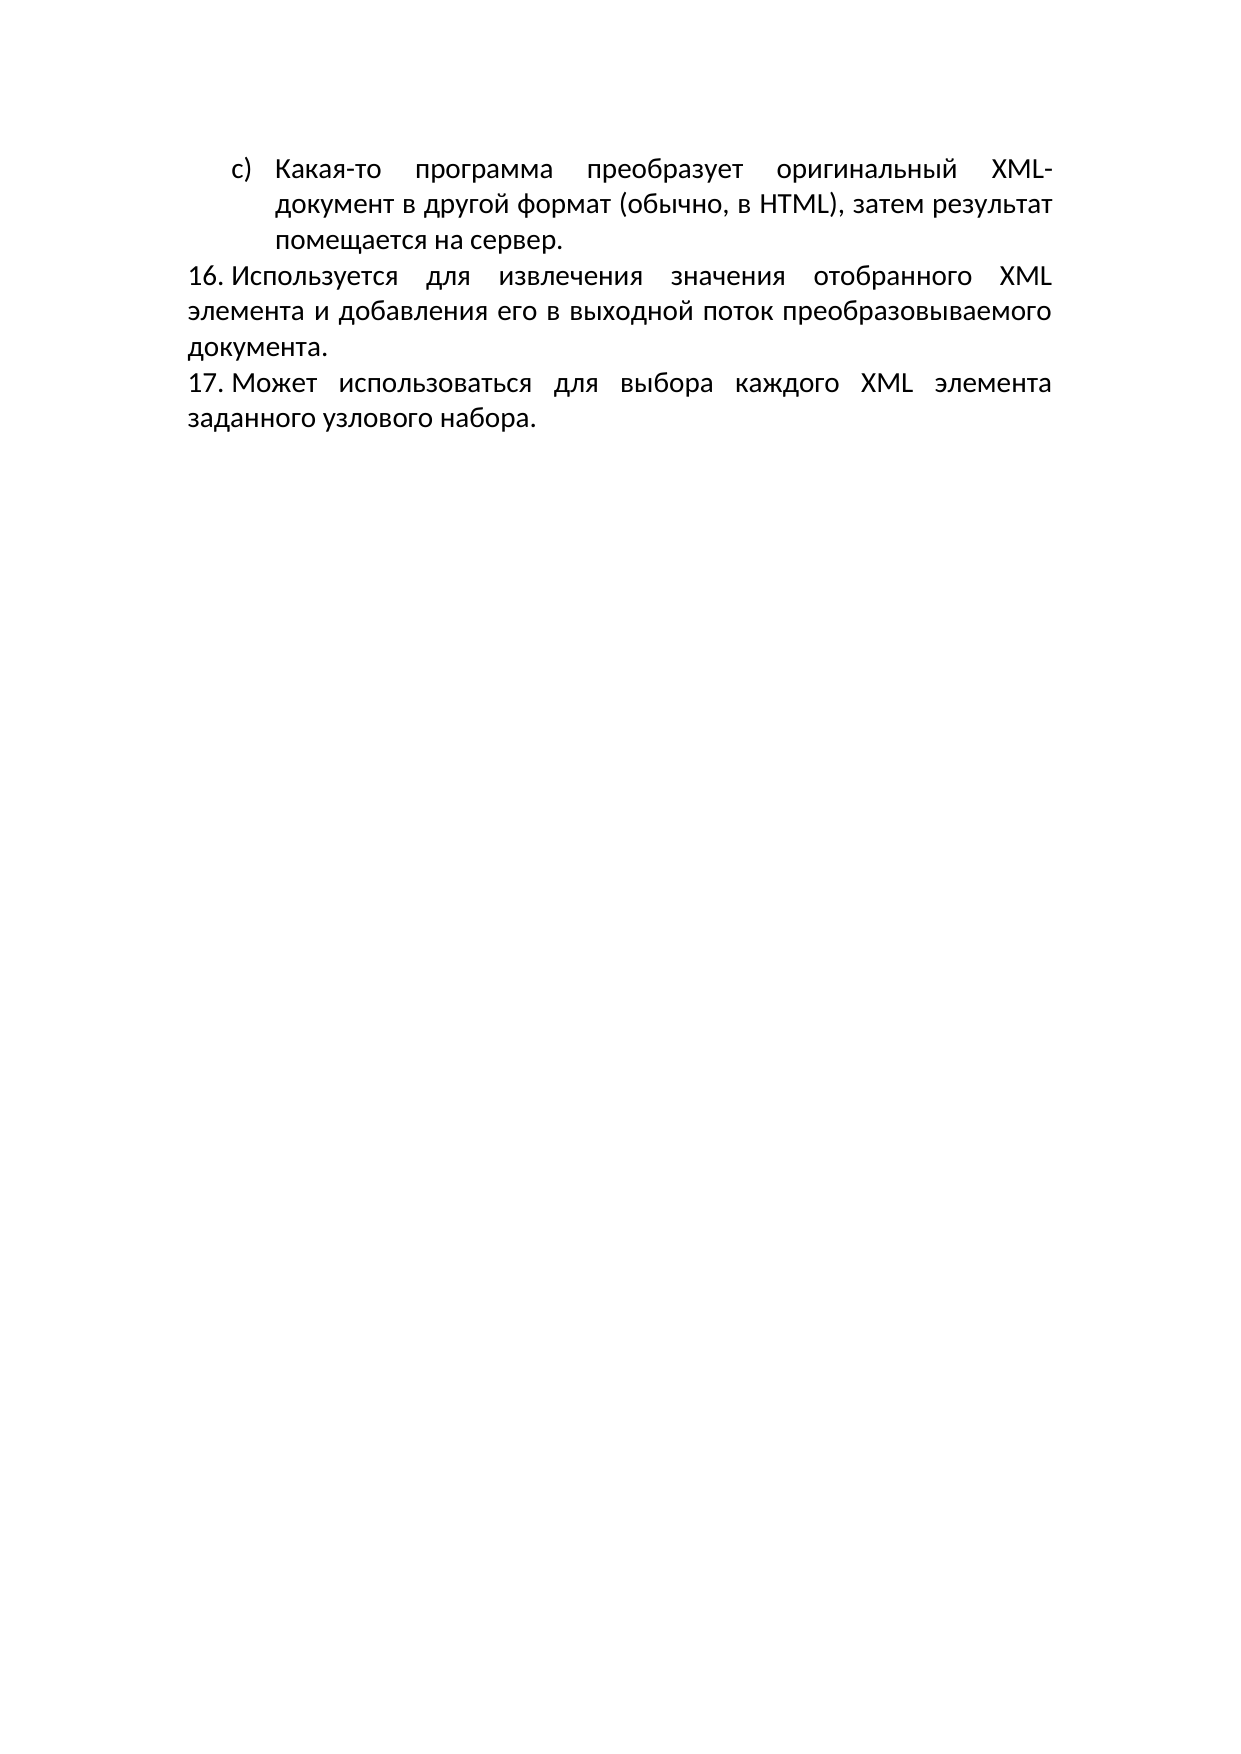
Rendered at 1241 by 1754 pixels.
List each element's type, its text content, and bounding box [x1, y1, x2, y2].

list Используется для извлечения значения отобранного XML элемента и добавления его в выходной поток преобразовываемого документа. [187, 257, 1053, 364]
list Может использоваться для выбора каждого XML элемента заданного узлового набора. [187, 364, 1053, 435]
list Какая-то программа преобразует оригинальный XML-документ в другой формат (обычно, в HTML), затем результат помещается на сервер. [231, 150, 1053, 257]
